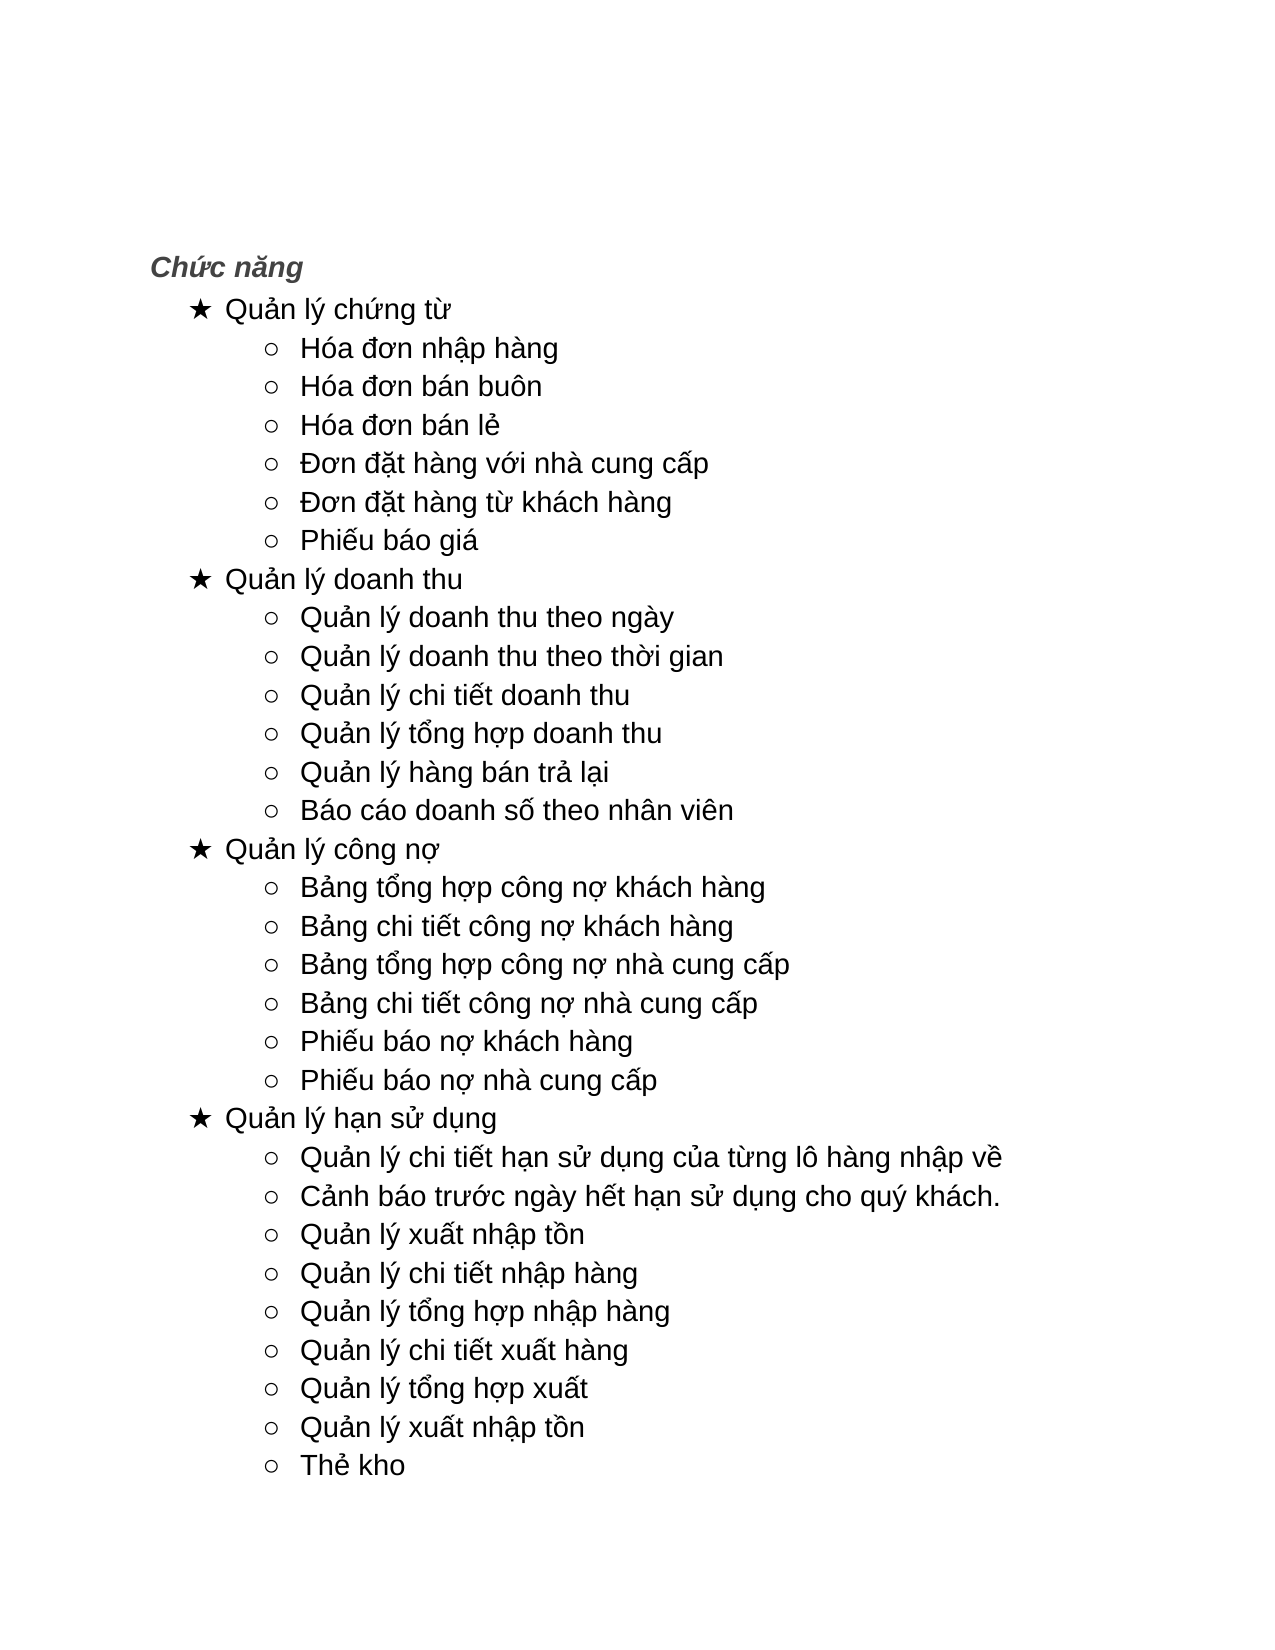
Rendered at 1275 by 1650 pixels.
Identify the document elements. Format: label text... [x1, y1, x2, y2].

list Quản lý hạn sử dụng [187, 1101, 1125, 1135]
list Đơn đặt hàng từ khách hàng [262, 485, 1125, 518]
list Quản lý xuất nhập tồn [262, 1410, 1125, 1443]
list Phiếu báo nợ khách hàng [262, 1024, 1125, 1058]
list Hóa đơn bán lẻ [262, 408, 1125, 441]
list Đơn đặt hàng với nhà cung cấp [262, 446, 1125, 480]
list Bảng tổng hợp công nợ khách hàng [262, 870, 1125, 904]
list Quản lý chi tiết hạn sử dụng của từng lô hàng nhập về [262, 1140, 1125, 1173]
list Báo cáo doanh số theo nhân viên [262, 793, 1125, 827]
list Bảng chi tiết công nợ khách hàng [262, 909, 1125, 942]
subtitle Chức năng [150, 250, 1125, 284]
list Quản lý tổng hợp nhập hàng [262, 1294, 1125, 1328]
list Quản lý chi tiết xuất hàng [262, 1333, 1125, 1366]
list Quản lý công nợ [187, 832, 1125, 865]
list Quản lý doanh thu theo thời gian [262, 639, 1125, 672]
list Thẻ kho [262, 1448, 1125, 1482]
list Hóa đơn nhập hàng [262, 331, 1125, 364]
list Quản lý tổng hợp doanh thu [262, 716, 1125, 749]
list Hóa đơn bán buôn [262, 369, 1125, 403]
list Quản lý tổng hợp xuất [262, 1371, 1125, 1405]
list Quản lý doanh thu theo ngày [262, 600, 1125, 634]
list Quản lý doanh thu [187, 562, 1125, 595]
list Phiếu báo nợ nhà cung cấp [262, 1063, 1125, 1096]
list Bảng tổng hợp công nợ nhà cung cấp [262, 947, 1125, 981]
list Bảng chi tiết công nợ nhà cung cấp [262, 986, 1125, 1019]
list Phiếu báo giá [262, 523, 1125, 557]
list Quản lý chi tiết doanh thu [262, 677, 1125, 711]
list Cảnh báo trước ngày hết hạn sử dụng cho quý khách. [262, 1178, 1125, 1212]
list Quản lý hàng bán trả lại [262, 754, 1125, 788]
list Quản lý chứng từ [187, 292, 1125, 326]
list Quản lý chi tiết nhập hàng [262, 1256, 1125, 1289]
list Quản lý xuất nhập tồn [262, 1217, 1125, 1251]
